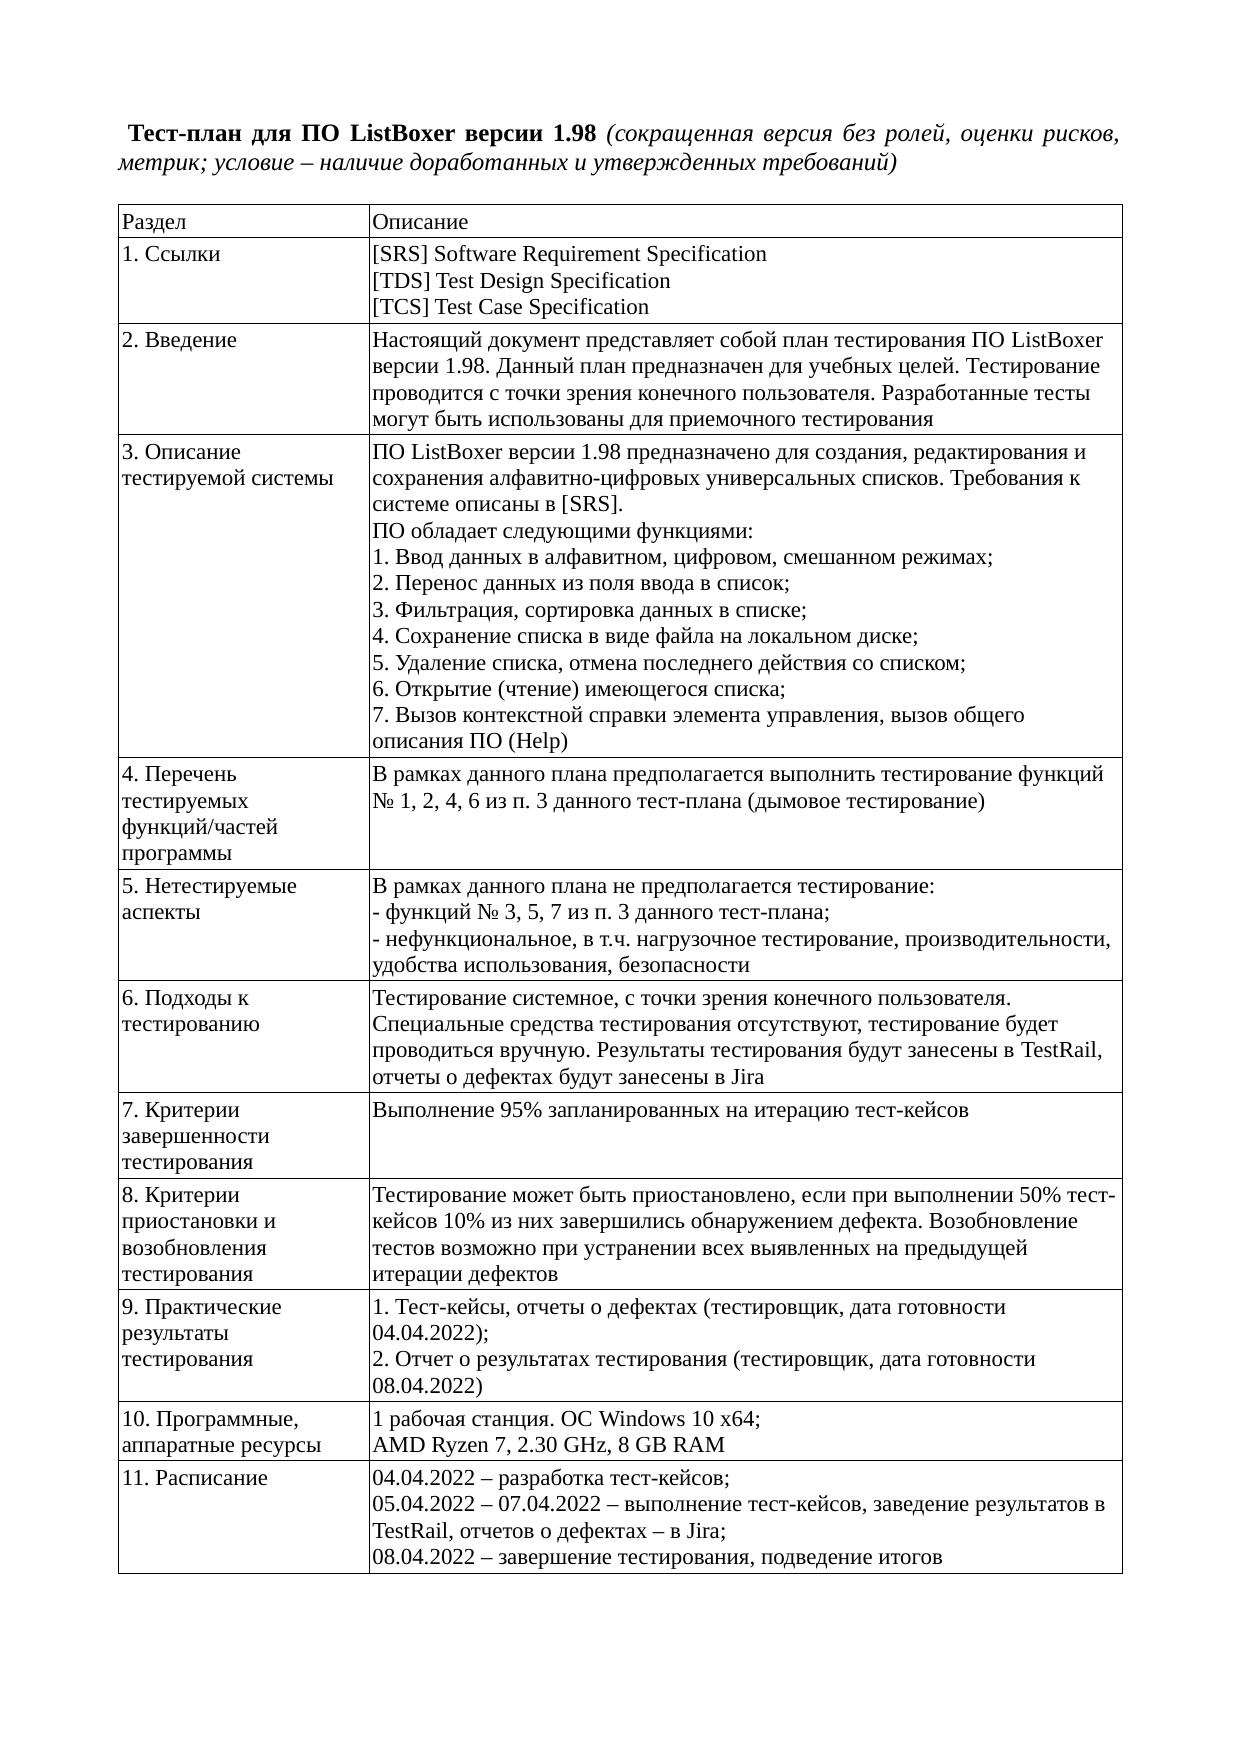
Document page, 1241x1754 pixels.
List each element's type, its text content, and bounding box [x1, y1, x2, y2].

table_cell 4. Перечень тестируемых функций/частей программы [119, 758, 369, 869]
table_cell Выполнение 95% запланированных на итерацию тест-кейсов [370, 1093, 1122, 1178]
table_cell 3. Описание тестируемой системы [119, 435, 369, 757]
table_cell В рамках данного плана предполагается выполнить тестирование функций № 1, 2, 4, 6 из п. 3 данного тест-плана (дымовое тестирование) [370, 758, 1122, 869]
table_cell 1. Тест-кейсы, отчеты о дефектах (тестировщик, дата готовности 04.04.2022); 2. Отчет о результатах тестирования (тестировщик, дата готовности 08.04.2022) [370, 1290, 1122, 1401]
table_cell [SRS] Software Requirement Specification [TDS] Test Design Specification [TCS] Test Case Specification [370, 238, 1122, 322]
table_cell 7. Критерии завершенности тестирования [119, 1093, 369, 1178]
table_cell 6. Подходы к тестированию [119, 981, 369, 1092]
table_cell 1. Ссылки [119, 238, 369, 322]
table_cell 5. Нетестируемые аспекты [119, 870, 369, 980]
table_header Раздел [119, 205, 369, 237]
table_cell Тестирование может быть приостановлено, если при выполнении 50% тест-кейсов 10% из них завершились обнаружением дефекта. Возобновление тестов возможно при устранении всех выявленных на предыдущей итерации дефектов [370, 1179, 1122, 1289]
table_cell В рамках данного плана не предполагается тестирование: - функций № 3, 5, 7 из п. 3 данного тест-плана; - нефункциональное, в т.ч. нагрузочное тестирование, производительности, удобства использования, безопасности [370, 870, 1122, 980]
table_cell 04.04.2022 – разработка тест-кейсов; 05.04.2022 – 07.04.2022 – выполнение тест-кейсов, заведение результатов в TestRail, отчетов о дефектах – в Jira; 08.04.2022 – завершение тестирования, подведение итогов [370, 1461, 1122, 1572]
table_cell 9. Практические результаты тестирования [119, 1290, 369, 1401]
text Тест-план для ПО ListBoxer версии 1.98 (сокращенная версия без ролей, оценки рисков, метрик; условие – наличие доработанных и утвержденных требований) [118, 118, 1122, 176]
table_cell 8. Критерии приостановки и возобновления тестирования [119, 1179, 369, 1289]
table_cell 2. Введение [119, 324, 369, 434]
table_cell Настоящий документ представляет собой план тестирования ПО ListBoxer версии 1.98. Данный план предназначен для учебных целей. Тестирование проводится с точки зрения конечного пользователя. Разработанные тесты могут быть использованы для приемочного тестирования [370, 324, 1122, 434]
table_cell ПО ListBoxer версии 1.98 предназначено для создания, редактирования и сохранения алфавитно-цифровых универсальных списков. Требования к системе описаны в [SRS]. ПО обладает следующими функциями: 1. Ввод данных в алфавитном, цифровом, смешанном режимах; 2. Перенос данных из поля ввода в список; 3. Фильтрация, сортировка данных в списке; 4. Сохранение списка в виде файла на локальном диске; 5. Удаление списка, отмена последнего действия со списком; 6. Открытие (чтение) имеющегося списка; 7. Вызов контекстной справки элемента управления, вызов общего описания ПО (Help) [370, 435, 1122, 757]
table_cell 1 рабочая станция. ОС Windows 10 x64; AMD Ryzen 7, 2.30 GHz, 8 GB RAM [370, 1402, 1122, 1460]
table_cell 11. Расписание [119, 1461, 369, 1572]
table_header Описание [370, 205, 1122, 237]
table_cell Тестирование системное, с точки зрения конечного пользователя. Специальные средства тестирования отсутствуют, тестирование будет проводиться вручную. Результаты тестирования будут занесены в TestRail, отчеты о дефектах будут занесены в Jira [370, 981, 1122, 1092]
table_cell 10. Программные, аппаратные ресурсы [119, 1402, 369, 1460]
